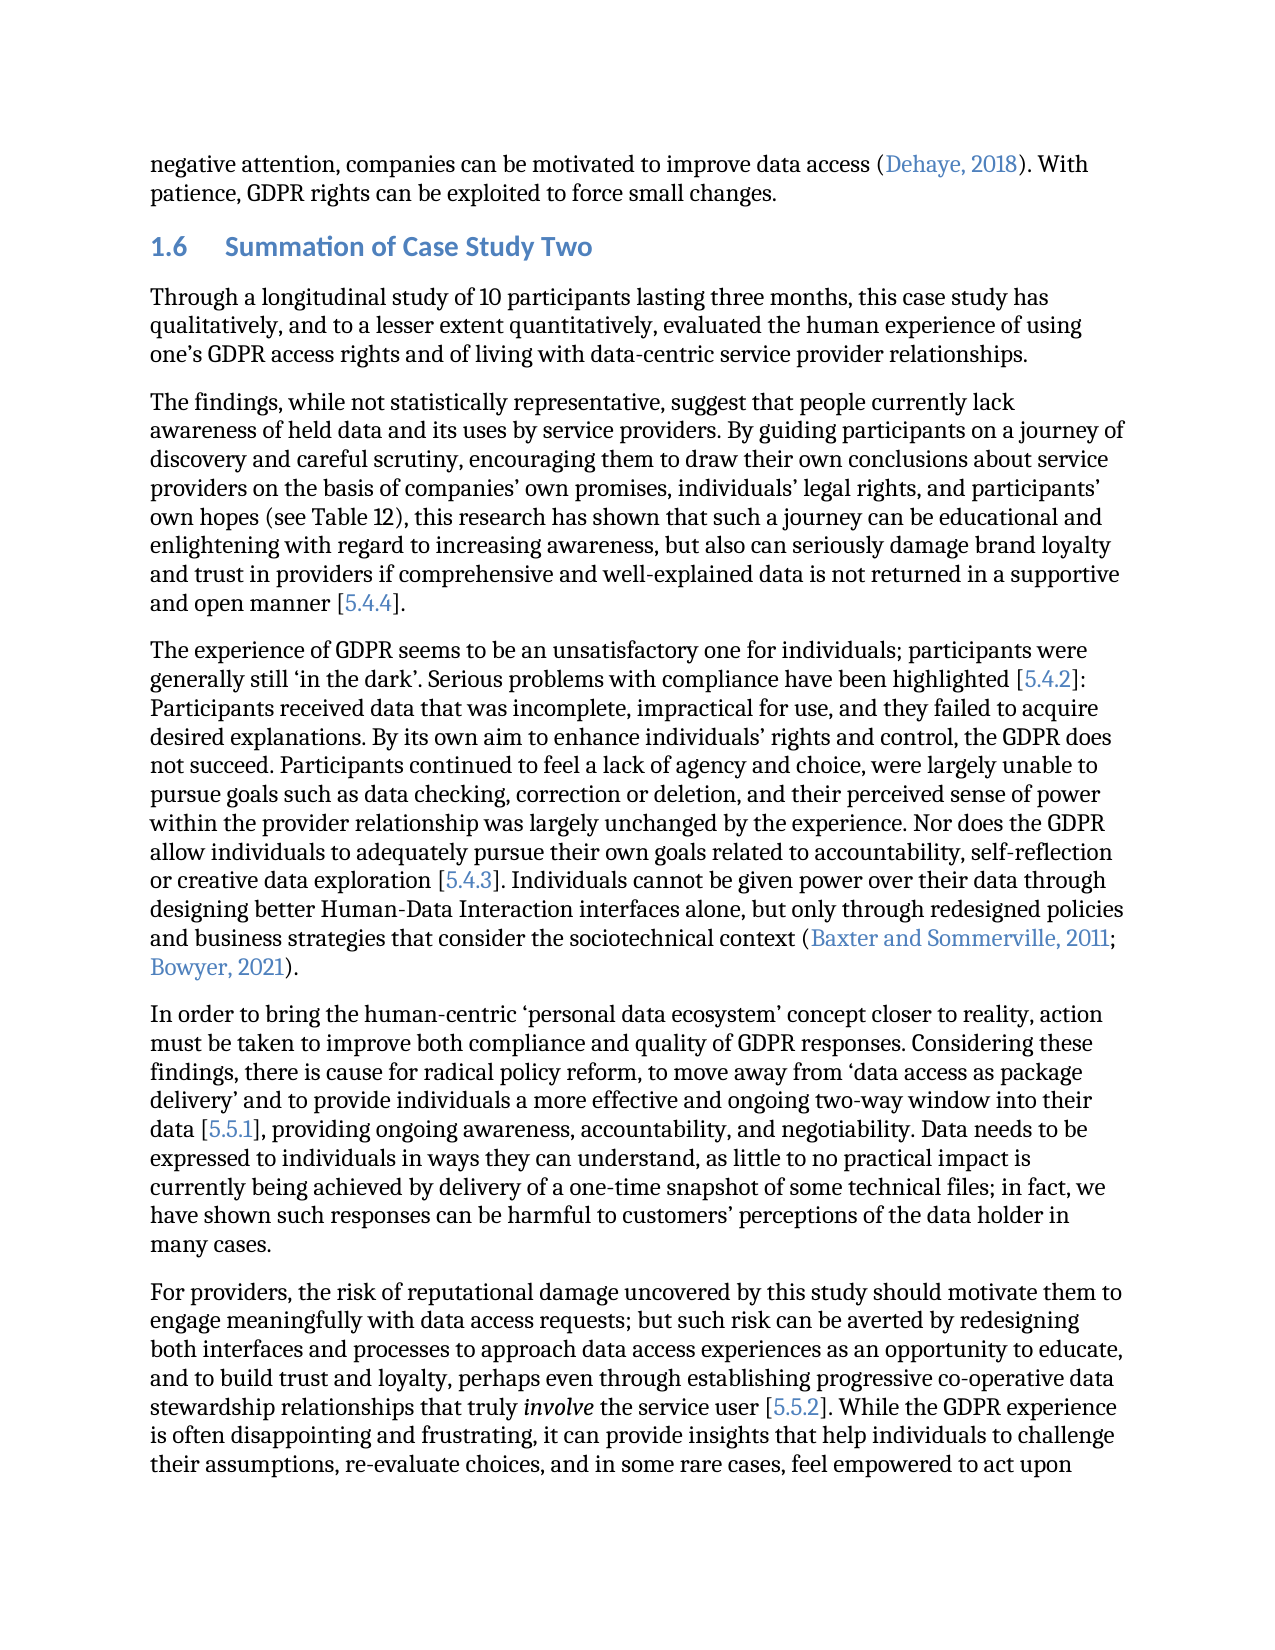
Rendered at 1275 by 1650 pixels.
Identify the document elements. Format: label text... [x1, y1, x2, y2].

text Through a longitudinal study of 10 participants lasting three months, this case study has qualitatively, and to a lesser extent quantitatively, evaluated the human experience of using one’s GDPR access rights and of living with data-centric service provider relationships. [150, 283, 1125, 369]
text The experience of GDPR seems to be an unsatisfactory one for individuals; participants were generally still ‘in the dark’. Serious problems with compliance have been highlighted [5.4.2]: Participants received data that was incomplete, impractical for use, and they failed to acquire desired explanations. By its own aim to enhance individuals’ rights and control, the GDPR does not succeed. Participants continued to feel a lack of agency and choice, were largely unable to pursue goals such as data checking, correction or deletion, and their perceived sense of power within the provider relationship was largely unchanged by the experience. Nor does the GDPR allow individuals to adequately pursue their own goals related to accountability, self-reflection or creative data exploration [5.4.3]. Individuals cannot be given power over their data through designing better Human-Data Interaction interfaces alone, but only through redesigned policies and business strategies that consider the sociotechnical context (Baxter and Sommerville, 2011; Bowyer, 2021). [150, 636, 1125, 981]
subtitle 1.6 Summation of Case Study Two [150, 228, 1125, 264]
